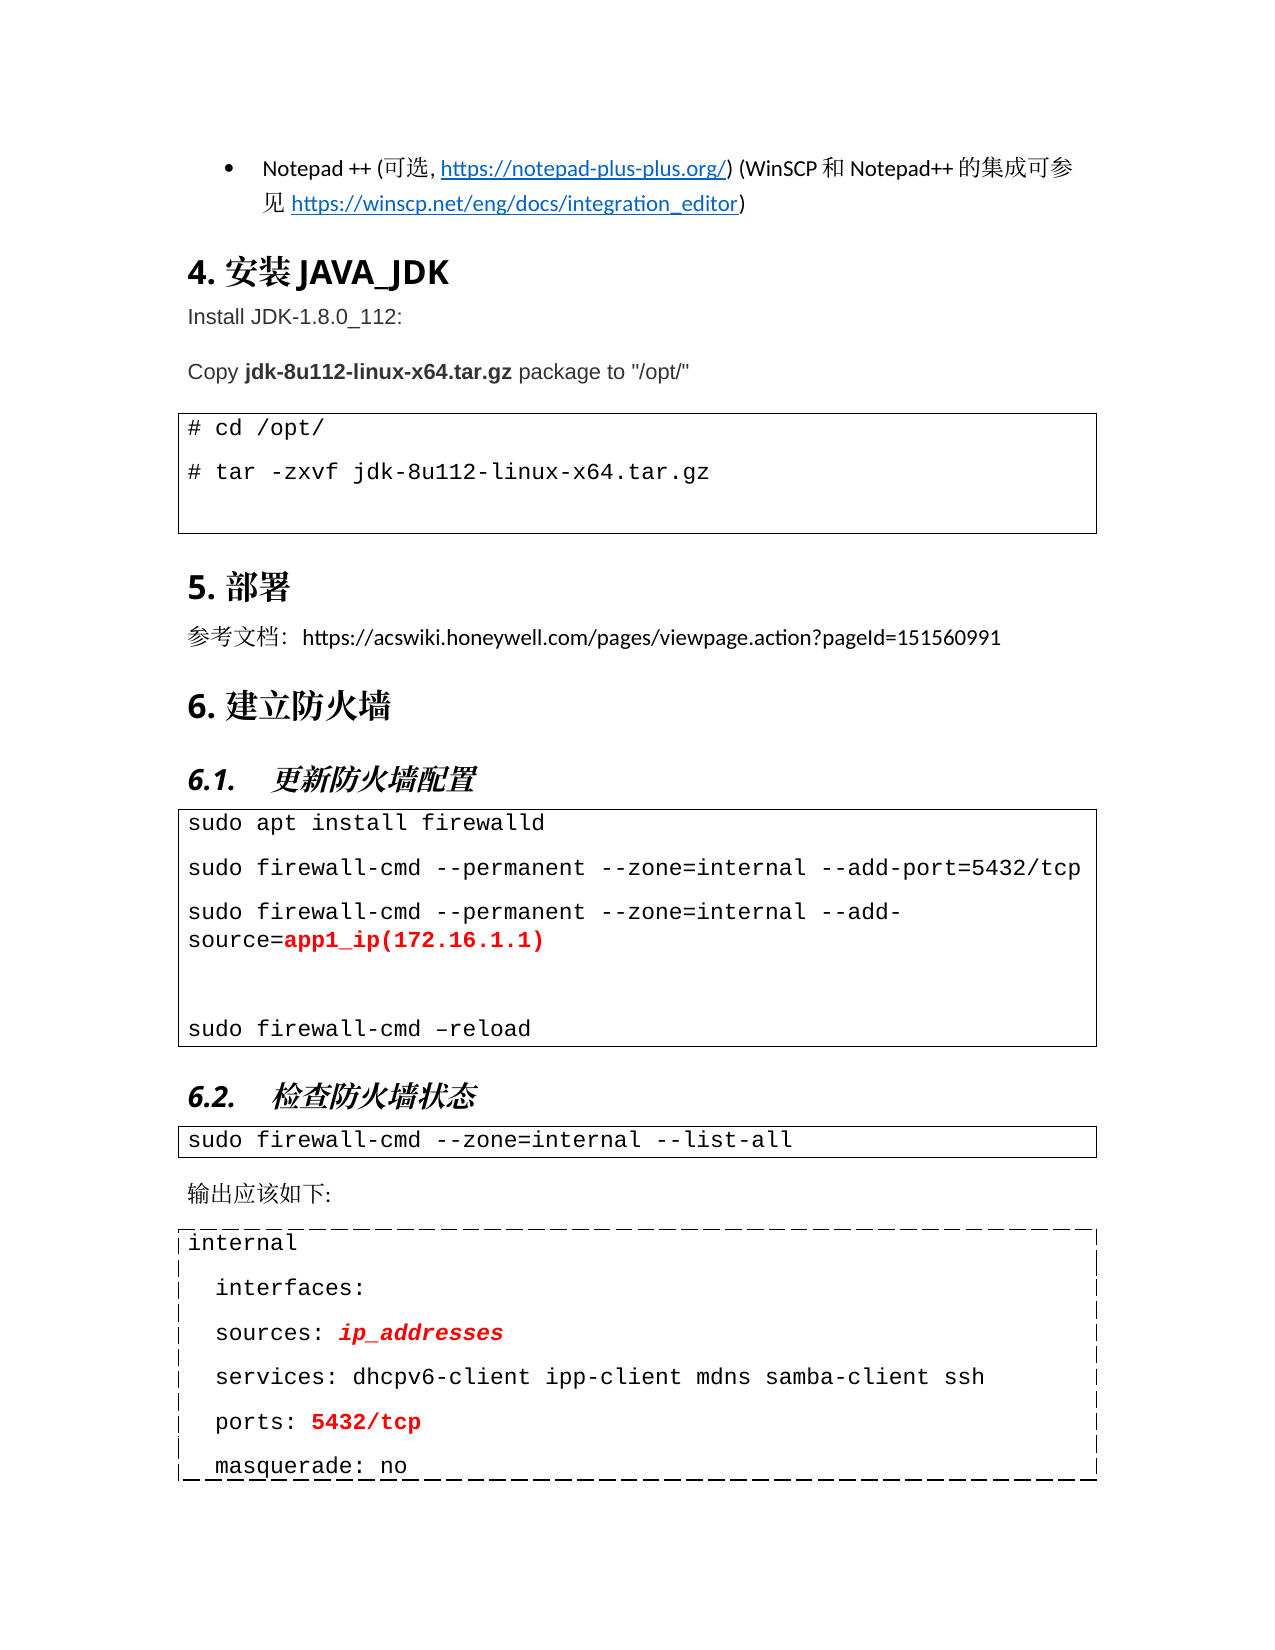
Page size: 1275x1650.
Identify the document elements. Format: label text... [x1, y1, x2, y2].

text ports: 5432/tcp [178, 1407, 1097, 1436]
text sudo apt install firewalld [179, 810, 1096, 837]
text internal [178, 1228, 1097, 1258]
text interfaces: [178, 1273, 1097, 1302]
subtitle 更新防火墙配置 [187, 757, 1087, 799]
list Notepad ++ (可选, https://notepad-plus-plus.org/) (WinSCP和Notepad++ 的集成可参见 https://winscp.net/eng/docs/integration_editor) [225, 150, 1087, 218]
text Copy jdk-8u112-linux-x64.tar.gz package to "/opt/" [187, 358, 1087, 384]
subtitle 检查防火墙状态 [187, 1074, 1087, 1116]
text sources: ip_addresses [178, 1318, 1097, 1347]
subtitle 部署 [187, 561, 1087, 609]
text Install JDK-1.8.0_112: [187, 304, 1087, 329]
text sudo firewall-cmd –reload [179, 1015, 1096, 1046]
text sudo firewall-cmd --permanent --zone=internal --add-source=app1_ip(172.16.1.1) [179, 898, 1096, 954]
text 输出应该如下: [187, 1176, 1087, 1209]
text masquerade: no [178, 1451, 1097, 1481]
text 参考文档：https://acswiki.honeywell.com/pages/viewpage.action?pageId=151560991 [187, 619, 1087, 652]
text services: dhcpv6-client ipp-client mdns samba-client ssh [178, 1362, 1097, 1391]
text # cd /opt/ [179, 414, 1096, 442]
text # tar -zxvf jdk-8u112-linux-x64.tar.gz [179, 457, 1096, 487]
text sudo firewall-cmd --zone=internal --list-all [179, 1127, 1096, 1157]
subtitle 建立防火墙 [187, 680, 1087, 728]
subtitle 安装JAVA_JDK [187, 246, 1087, 294]
text sudo firewall-cmd --permanent --zone=internal --add-port=5432/tcp [179, 853, 1096, 882]
